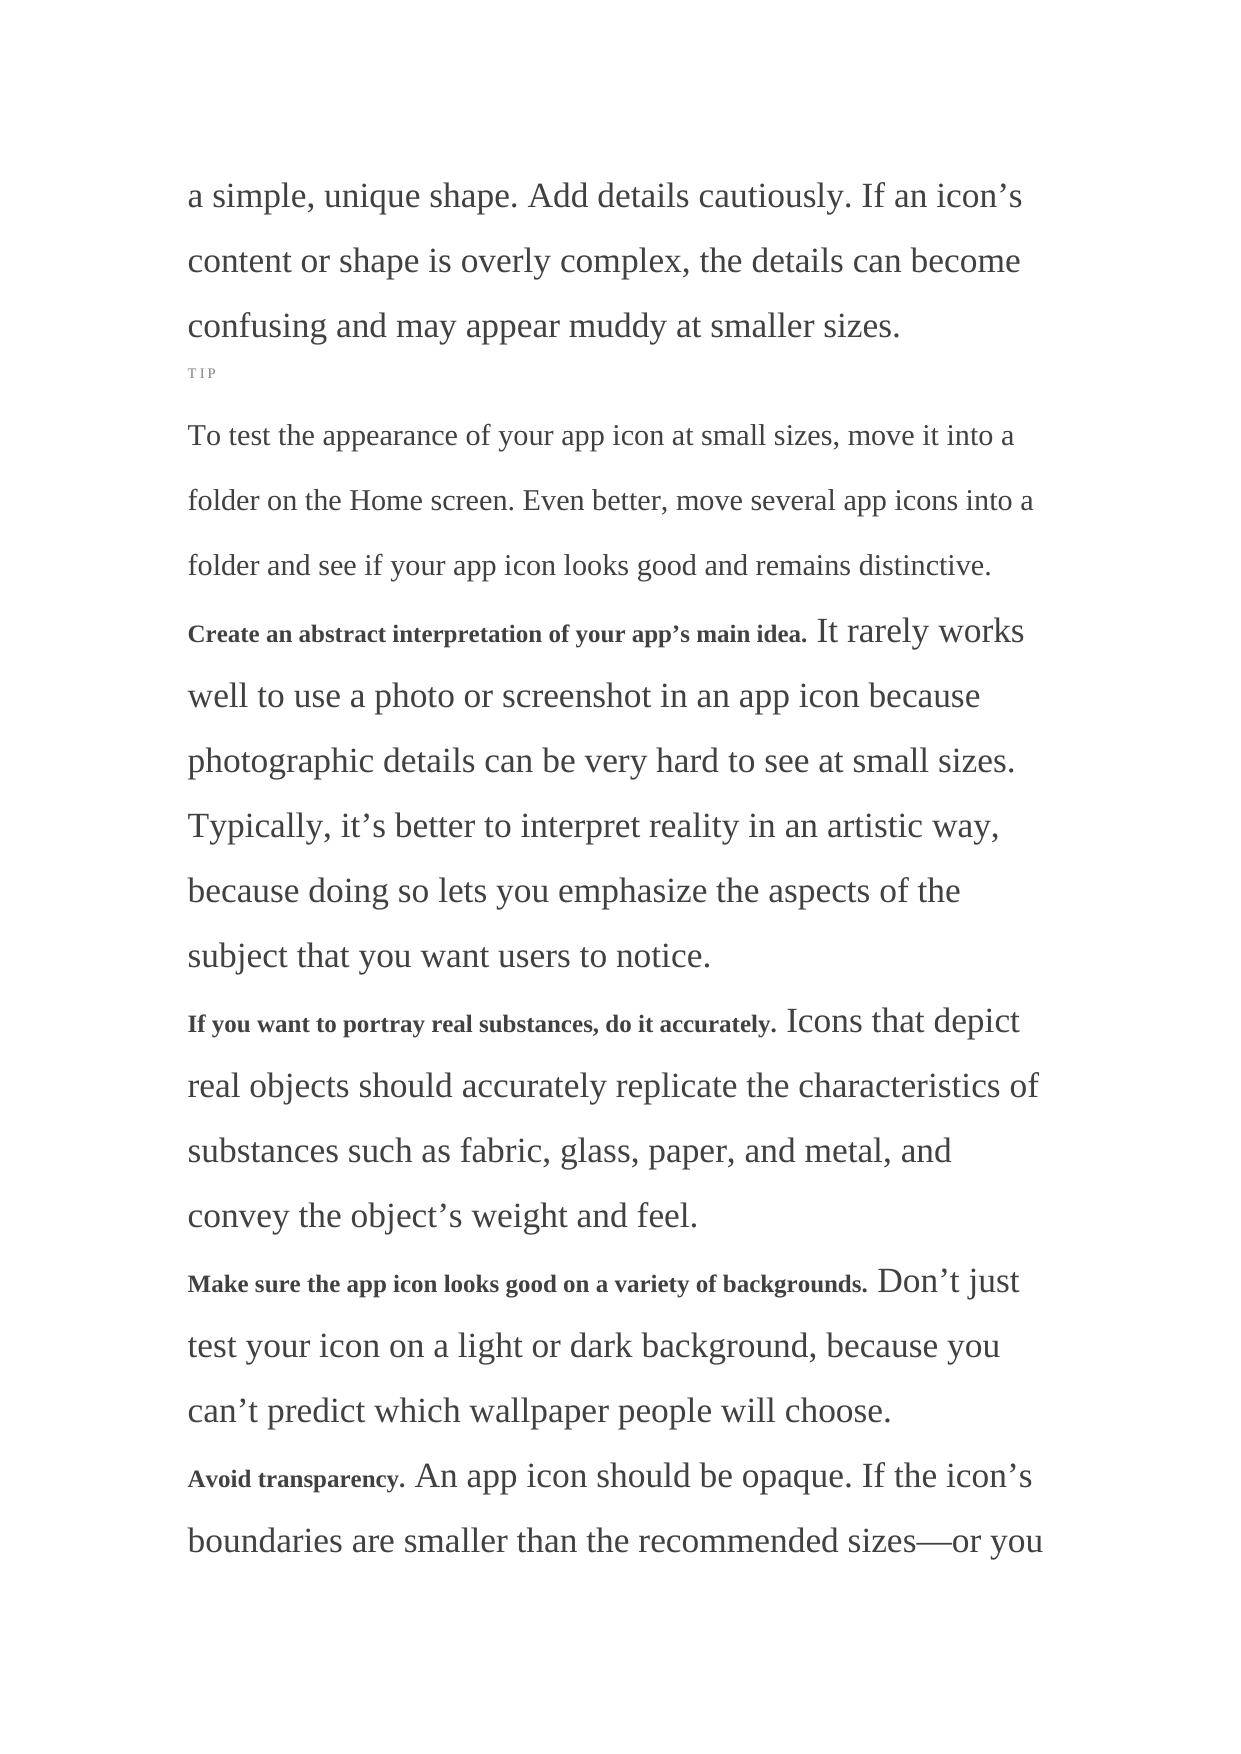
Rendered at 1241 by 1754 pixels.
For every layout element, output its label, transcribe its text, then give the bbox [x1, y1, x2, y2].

text If you want to portray real substances, do it accurately. Icons that depict real objects should accurately replicate the characteristics of substances such as fabric, glass, paper, and metal, and convey the object’s weight and feel. [187, 987, 1053, 1247]
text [187, 162, 1053, 357]
text Create an abstract interpretation of your app’s main idea. It rarely works well to use a photo or screenshot in an app icon because photographic details can be very hard to see at small sizes. Typically, it’s better to interpret reality in an artistic way, because doing so lets you emphasize the aspects of the subject that you want users to notice. [187, 597, 1053, 987]
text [187, 1442, 1053, 1572]
text To test the appearance of your app icon at small sizes, move it into a folder on the Home screen. Even better, move several app icons into a folder and see if your app icon looks good and remains distinctive. [187, 402, 1053, 597]
text Make sure the app icon looks good on a variety of backgrounds. Don’t just test your icon on a light or dark background, because you can’t predict which wallpaper people will choose. [187, 1247, 1053, 1442]
text TIP [187, 357, 1053, 389]
